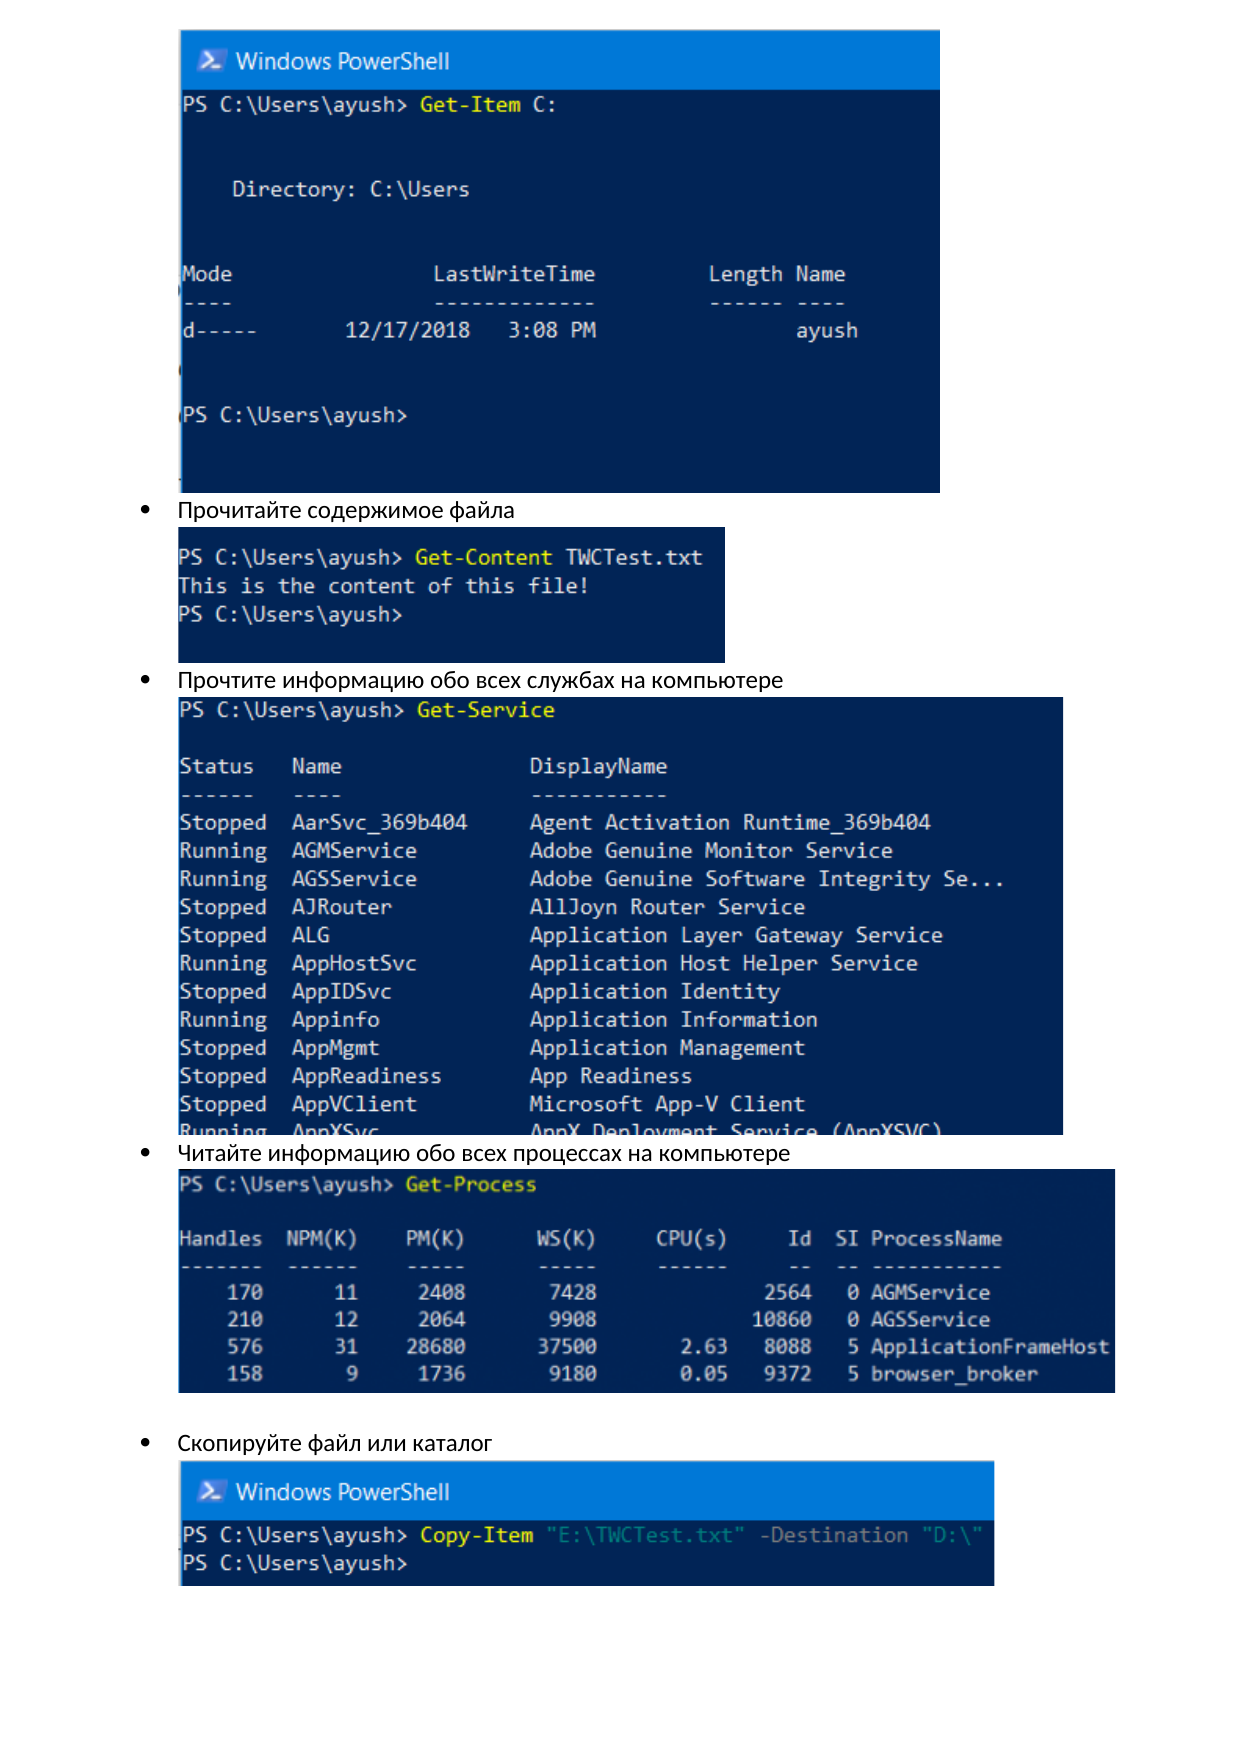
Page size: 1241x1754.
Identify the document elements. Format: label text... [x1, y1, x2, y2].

picture [178, 697, 1064, 1135]
picture [178, 29, 940, 493]
list Читайте информацию обо всех процессах на компьютере [141, 1137, 1152, 1167]
list Прочтите информацию обо всех службах на компьютере [141, 664, 1152, 695]
list Прочитайте содержимое файла [141, 494, 1152, 525]
list Скопируйте файл или каталог [141, 1427, 1152, 1458]
picture [178, 1460, 995, 1586]
picture [178, 527, 725, 663]
picture [178, 1169, 1116, 1393]
